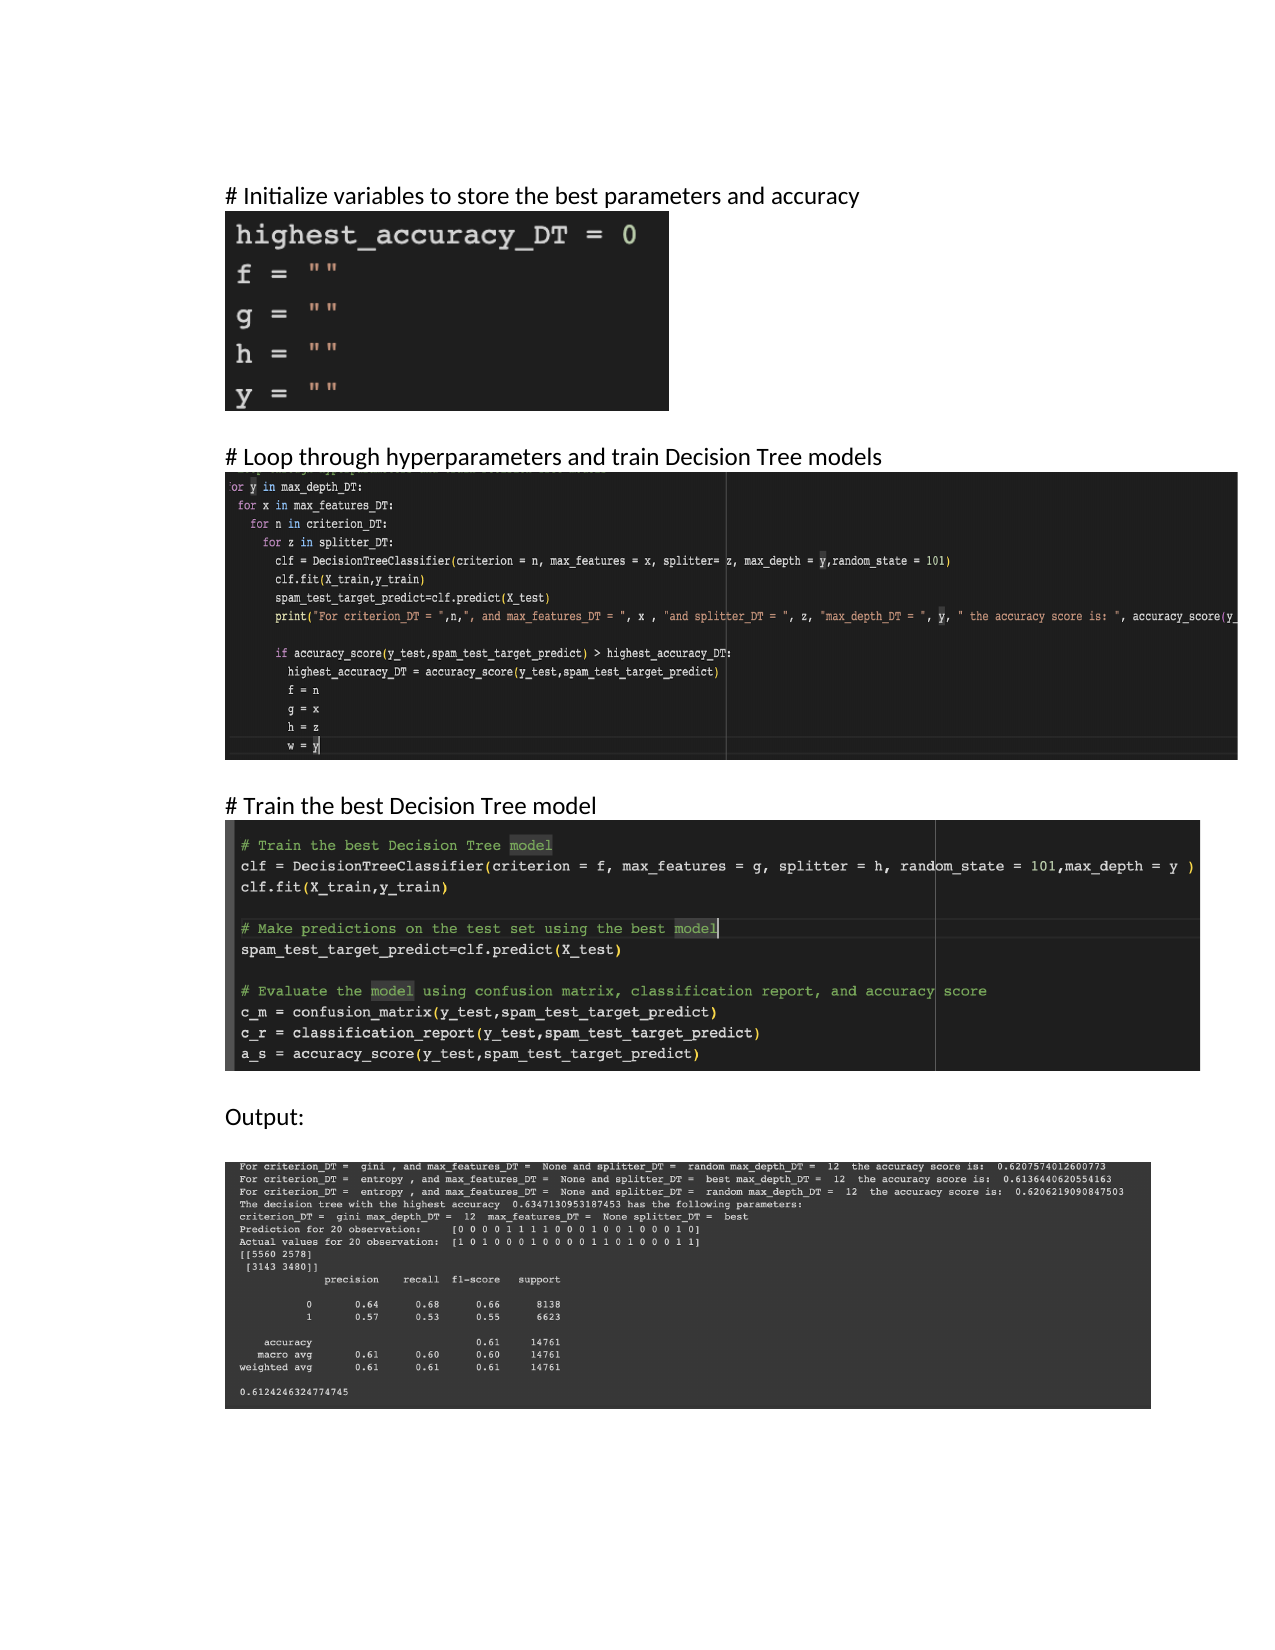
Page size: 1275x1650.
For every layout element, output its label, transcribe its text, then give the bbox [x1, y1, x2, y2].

text # Train the best Decision Tree model [150, 790, 1125, 821]
picture [225, 820, 1200, 1071]
picture [225, 472, 1238, 760]
text # Loop through hyperparameters and train Decision Tree models [150, 442, 1125, 472]
text Output: [150, 1101, 1125, 1132]
text # Initialize variables to store the best parameters and accuracy [150, 181, 1125, 211]
picture [225, 1162, 1151, 1409]
picture [225, 211, 669, 411]
